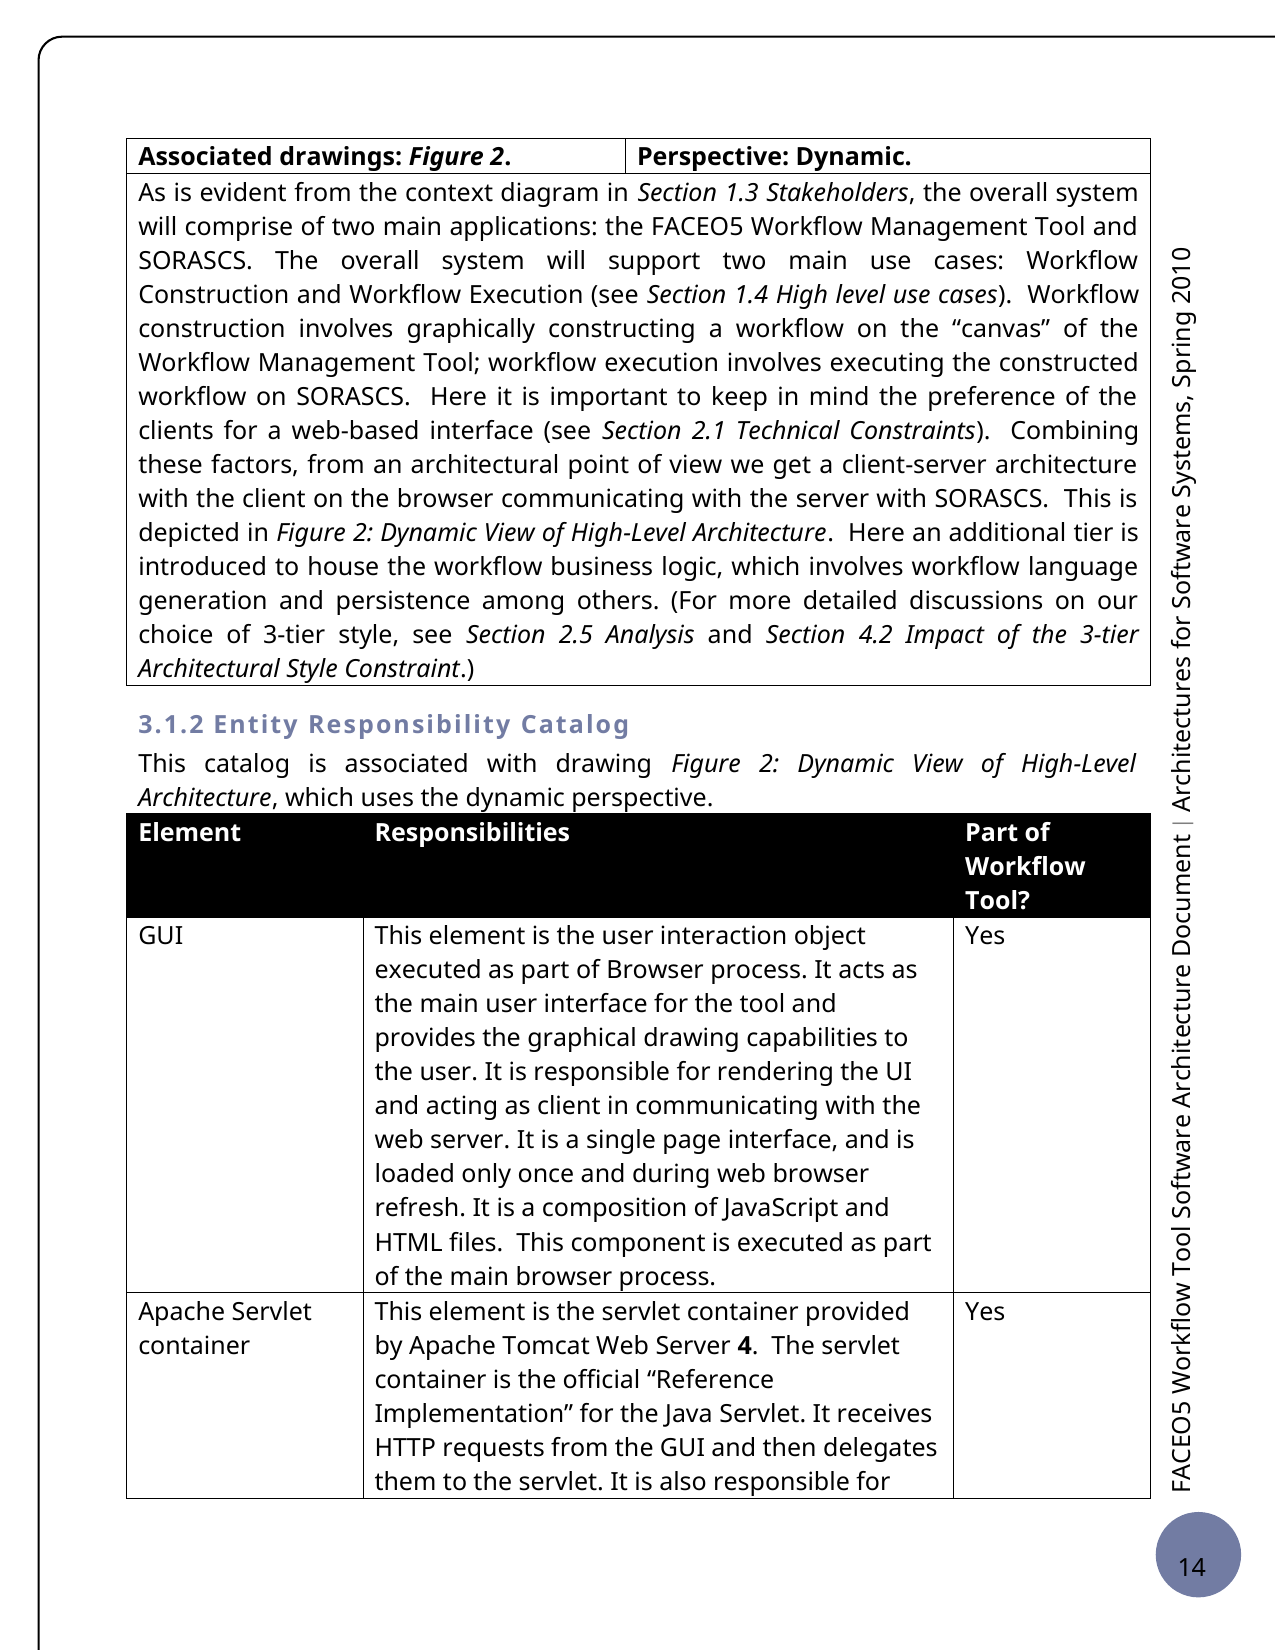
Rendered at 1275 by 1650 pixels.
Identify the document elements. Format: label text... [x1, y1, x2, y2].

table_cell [127, 1293, 363, 1498]
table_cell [364, 1293, 953, 1498]
table_header Perspective: Dynamic. [626, 139, 1150, 173]
table_cell Yes [954, 918, 1150, 1292]
table_header Responsibilities [364, 814, 953, 917]
table_cell GUI [127, 918, 363, 1292]
subtitle Entity Responsibility Catalog [138, 707, 1137, 741]
table_cell Yes [954, 1293, 1150, 1498]
table_header Part of Workflow Tool? [954, 814, 1150, 917]
table_header Element [127, 814, 363, 917]
table_cell This element is the user interaction object executed as part of Browser process. It acts as the main user interface for the tool and provides the graphical drawing capabilities to the user. It is responsible for rendering the UI and acting as client in communicating with the web server. It is a single page interface, and is loaded only once and during web browser refresh. It is a composition of JavaScript and HTML files. This component is executed as part of the main browser process. [364, 918, 953, 1292]
